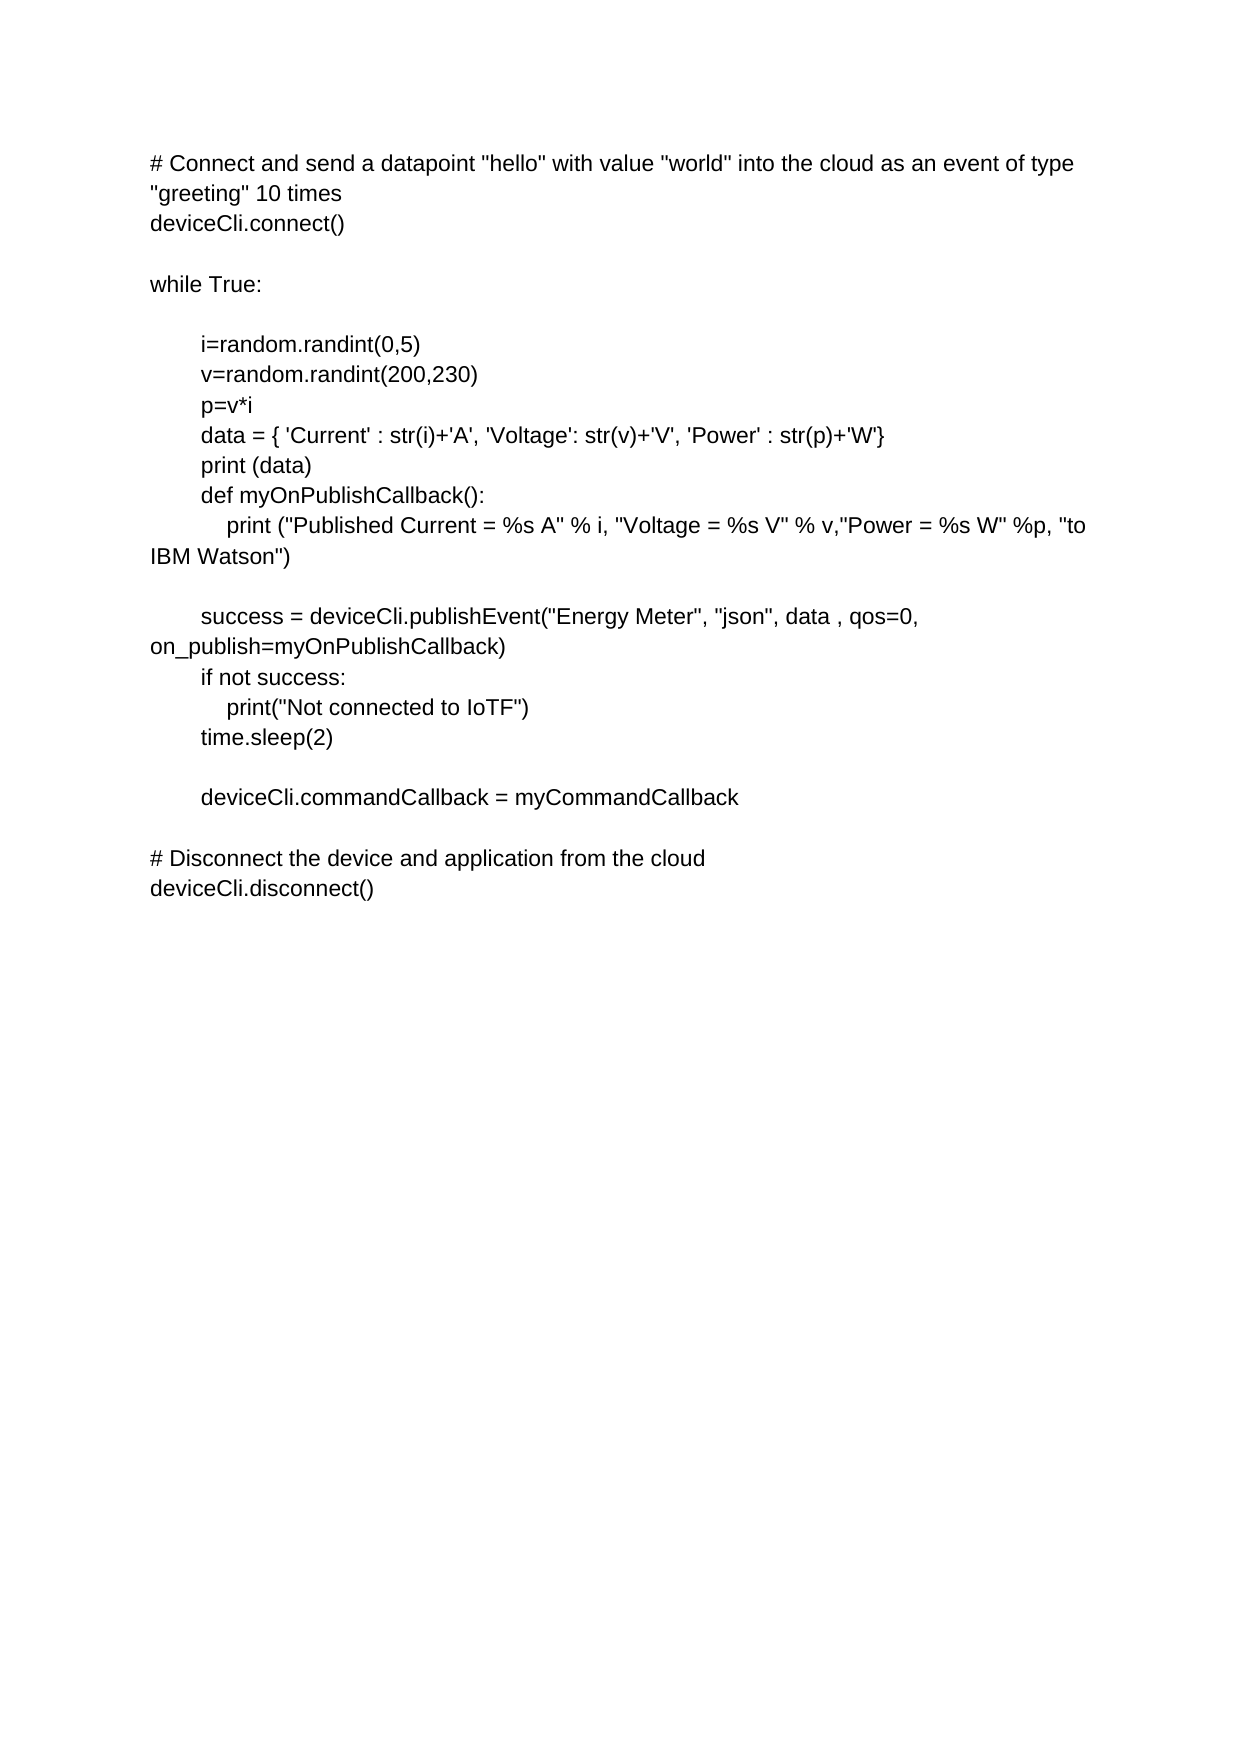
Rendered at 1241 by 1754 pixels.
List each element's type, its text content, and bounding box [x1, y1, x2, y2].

text p=v*i [150, 392, 1090, 418]
text while True: [150, 271, 1090, 297]
text # Connect and send a datapoint "hello" with value "world" into the cloud as an event of type "greeting" 10 times [150, 150, 1090, 207]
text print("Not connected to IoTF") [150, 694, 1090, 720]
text if not success: [150, 663, 1090, 690]
text deviceCli.connect() [150, 210, 1090, 237]
text data = { 'Current' : str(i)+'A', 'Voltage': str(v)+'V', 'Power' : str(p)+'W'} [150, 422, 1090, 448]
text # Disconnect the device and application from the cloud [150, 845, 1090, 871]
text def myOnPublishCallback(): [150, 482, 1090, 509]
text success = deviceCli.publishEvent("Energy Meter", "json", data , qos=0, on_publish=myOnPublishCallback) [150, 603, 1090, 660]
text deviceCli.disconnect() [150, 875, 1090, 901]
text v=random.randint(200,230) [150, 361, 1090, 388]
text print (data) [150, 452, 1090, 478]
text time.sleep(2) [150, 724, 1090, 750]
text i=random.randint(0,5) [150, 331, 1090, 358]
text deviceCli.commandCallback = myCommandCallback [150, 784, 1090, 811]
text print ("Published Current = %s A" % i, "Voltage = %s V" % v,"Power = %s W" %p, "to IBM Watson") [150, 512, 1090, 569]
